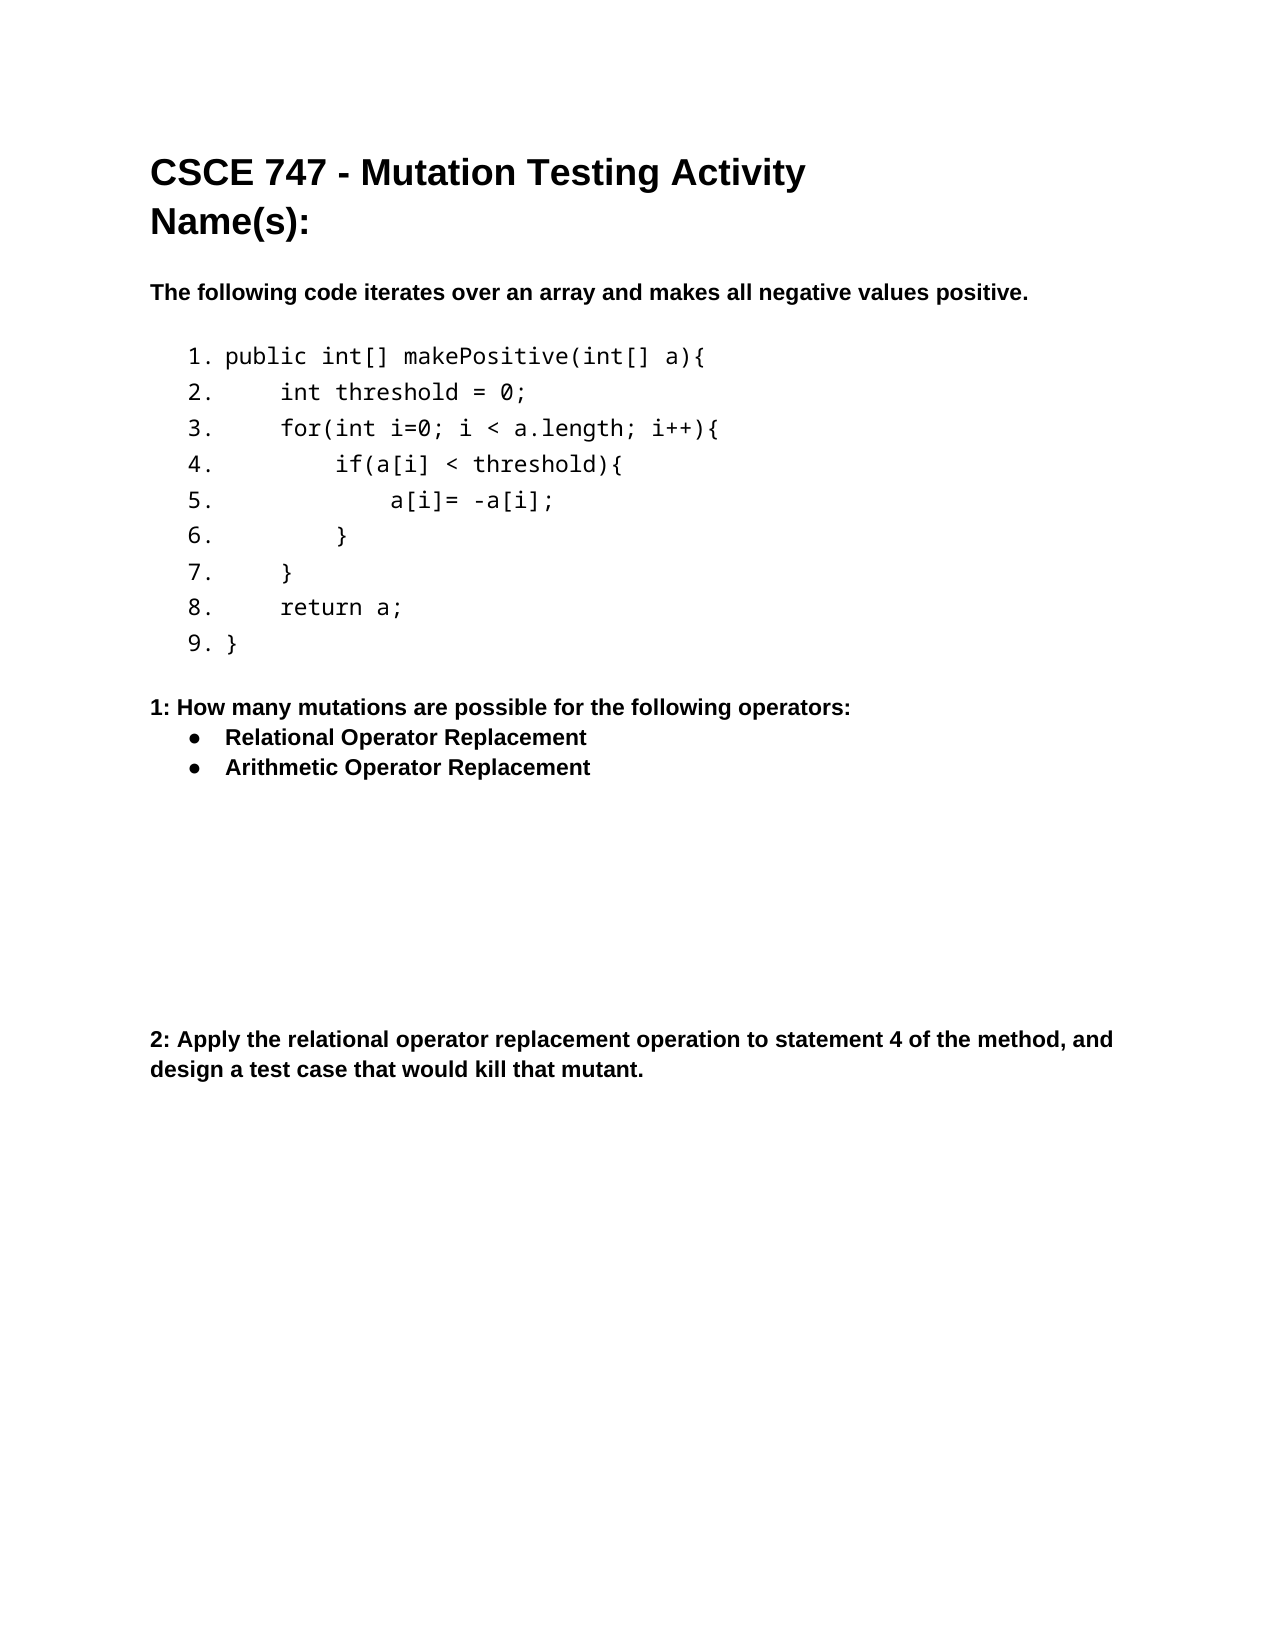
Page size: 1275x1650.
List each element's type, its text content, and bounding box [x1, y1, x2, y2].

list public int[] makePositive(int[] a){ [187, 340, 1125, 371]
list } [187, 627, 1125, 658]
list return a; [187, 591, 1125, 623]
list for(int i=0; i < a.length; i++){ [187, 412, 1125, 443]
list if(a[i] < threshold){ [187, 448, 1125, 479]
list Relational Operator Replacement [187, 724, 1125, 750]
text The following code iterates over an array and makes all negative values positive. [150, 279, 1125, 306]
list a[i]= -a[i]; [187, 483, 1125, 515]
text 2: Apply the relational operator replacement operation to statement 4 of the method, and design a test case that would kill that mutant. [150, 1026, 1125, 1082]
text CSCE 747 - Mutation Testing Activity Name(s): [150, 150, 1125, 243]
list } [187, 555, 1125, 587]
text 1: How many mutations are possible for the following operators: [150, 693, 1125, 720]
list } [187, 519, 1125, 551]
list int threshold = 0; [187, 376, 1125, 407]
list Arithmetic Operator Replacement [187, 754, 1125, 780]
